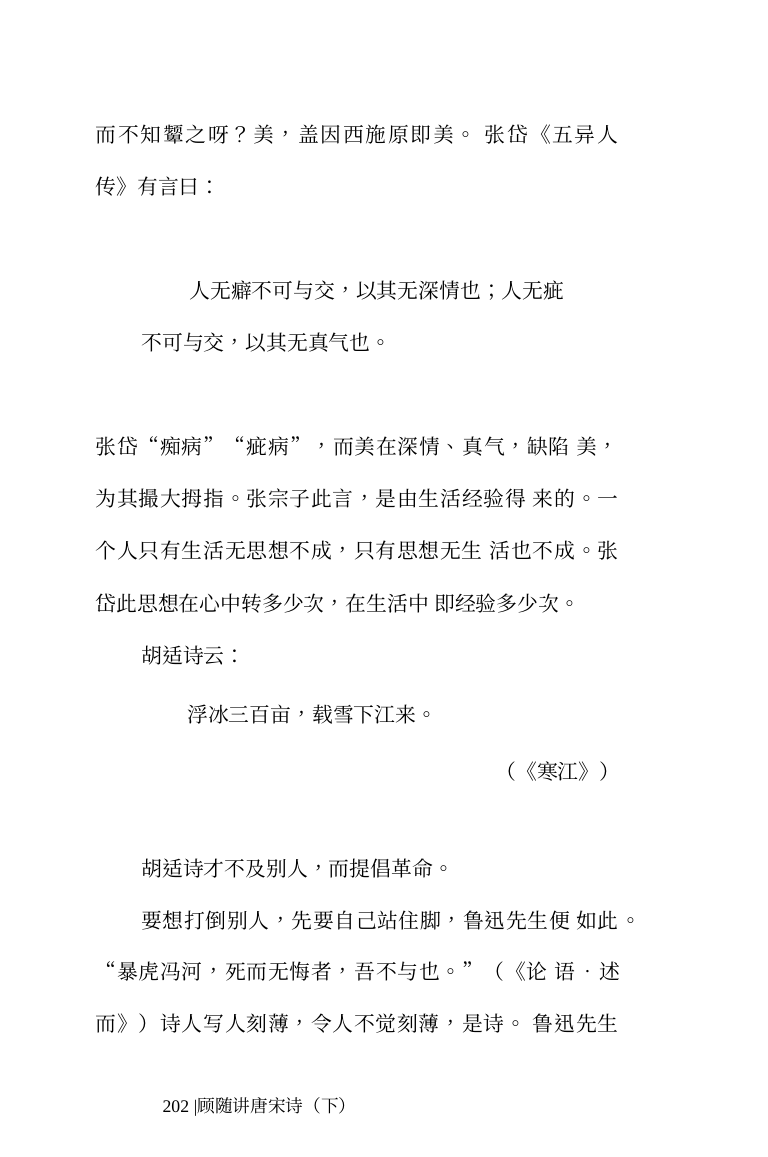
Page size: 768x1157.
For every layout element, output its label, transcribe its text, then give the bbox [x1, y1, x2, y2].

text 浮冰三百亩，载雪下江来。 [95, 698, 620, 728]
text 不可与交，以其无真气也。 [95, 309, 620, 361]
text 张岱“痴病”“疵病”，而美在深情、真气，缺陷 美，为其撮大拇指。张宗子此言，是由生活经验得 来的。一个人只有生活无思想不成，只有思想无生 活也不成。张岱此思想在心中转多少次，在生活中 即经验多少次。 [95, 413, 620, 621]
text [95, 887, 620, 1041]
text 胡适诗才不及别人，而提倡革命。 [95, 835, 620, 887]
text 人无癖不可与交，以其无深情也；人无疵 [95, 257, 620, 309]
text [95, 101, 620, 205]
text 胡适诗云： [95, 621, 620, 673]
text （《寒江》） [95, 756, 620, 785]
